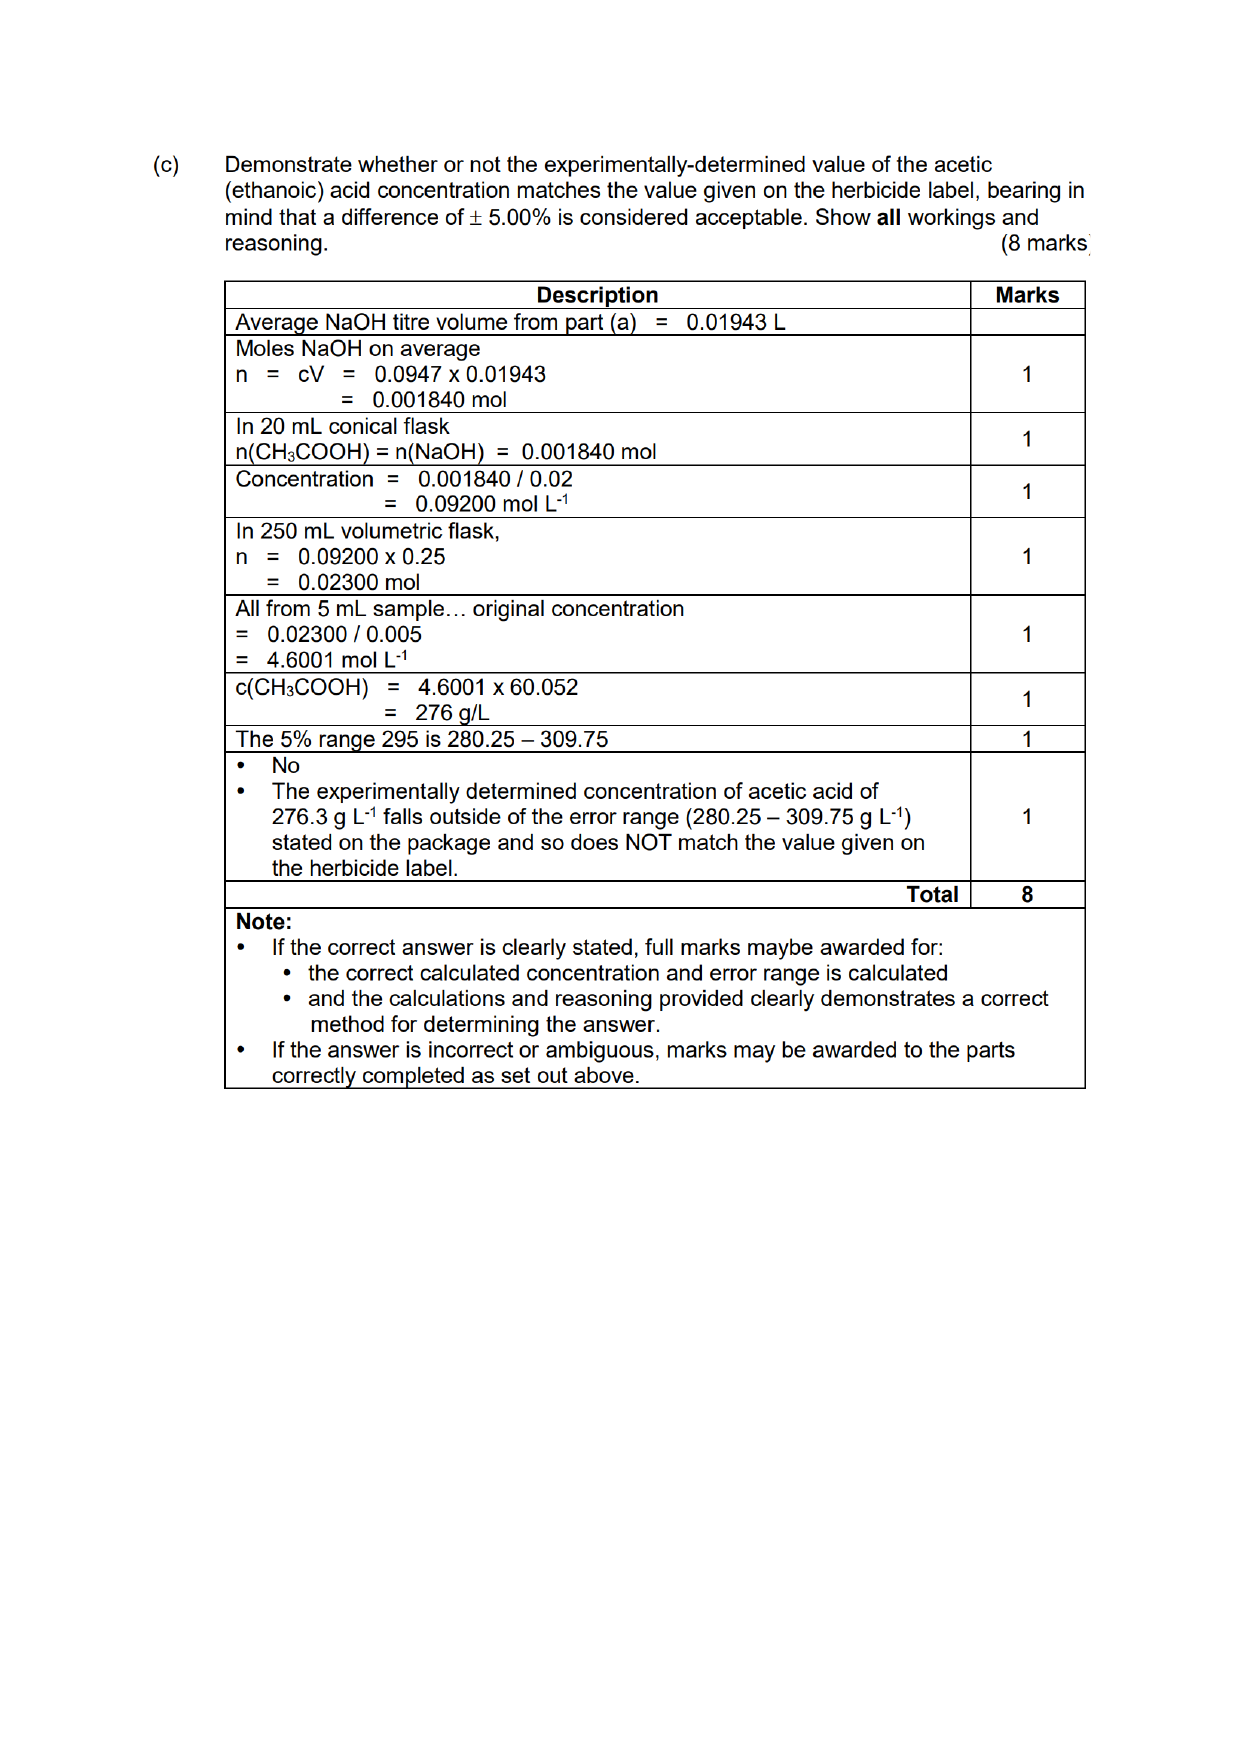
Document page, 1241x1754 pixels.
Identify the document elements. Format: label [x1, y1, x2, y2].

picture [150, 150, 1091, 1097]
